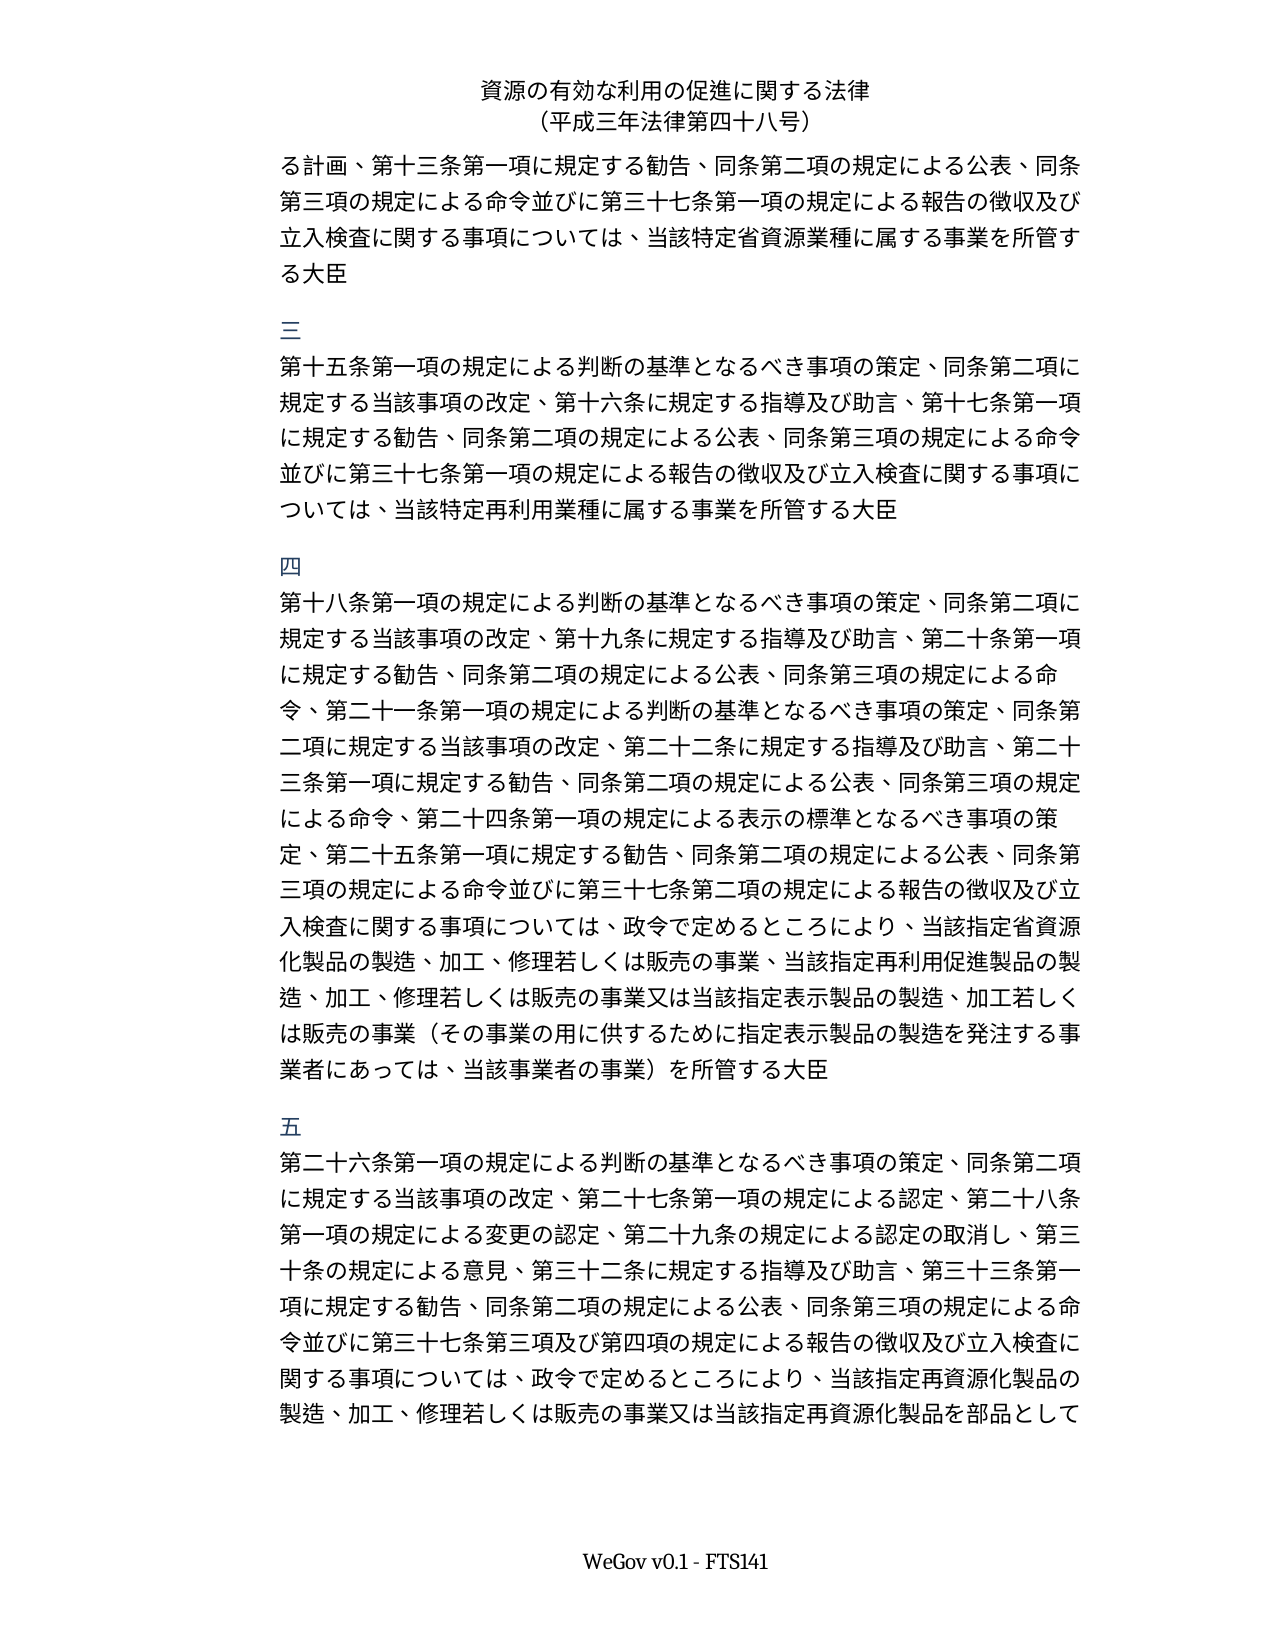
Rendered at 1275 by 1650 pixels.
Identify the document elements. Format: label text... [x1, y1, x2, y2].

subtitle 五 [279, 1111, 1087, 1142]
subtitle 三 [279, 314, 1087, 346]
subtitle 四 [279, 551, 1087, 582]
text 第十五条第一項の規定による判断の基準となるべき事項の策定、同条第二項に規定する当該事項の改定、第十六条に規定する指導及び助言、第十七条第一項に規定する勧告、同条第二項の規定による公表、同条第三項の規定による命令並びに第三十七条第一項の規定による報告の徴収及び立入検査に関する事項については、当該特定再利用業種に属する事業を所管する大臣 [279, 351, 1087, 526]
text 第十八条第一項の規定による判断の基準となるべき事項の策定、同条第二項に規定する当該事項の改定、第十九条に規定する指導及び助言、第二十条第一項に規定する勧告、同条第二項の規定による公表、同条第三項の規定による命令、第二十一条第一項の規定による判断の基準となるべき事項の策定、同条第二項に規定する当該事項の改定、第二十二条に規定する指導及び助言、第二十三条第一項に規定する勧告、同条第二項の規定による公表、同条第三項の規定による命令、第二十四条第一項の規定による表示の標準となるべき事項の策定、第二十五条第一項に規定する勧告、同条第二項の規定による公表、同条第三項の規定による命令並びに第三十七条第二項の規定による報告の徴収及び立入検査に関する事項については、政令で定めるところにより、当該指定省資源化製品の製造、加工、修理若しくは販売の事業、当該指定再利用促進製品の製造、加工、修理若しくは販売の事業又は当該指定表示製品の製造、加工若しくは販売の事業（その事業の用に供するために指定表示製品の製造を発注する事業者にあっては、当該事業者の事業）を所管する大臣 [279, 587, 1087, 1085]
